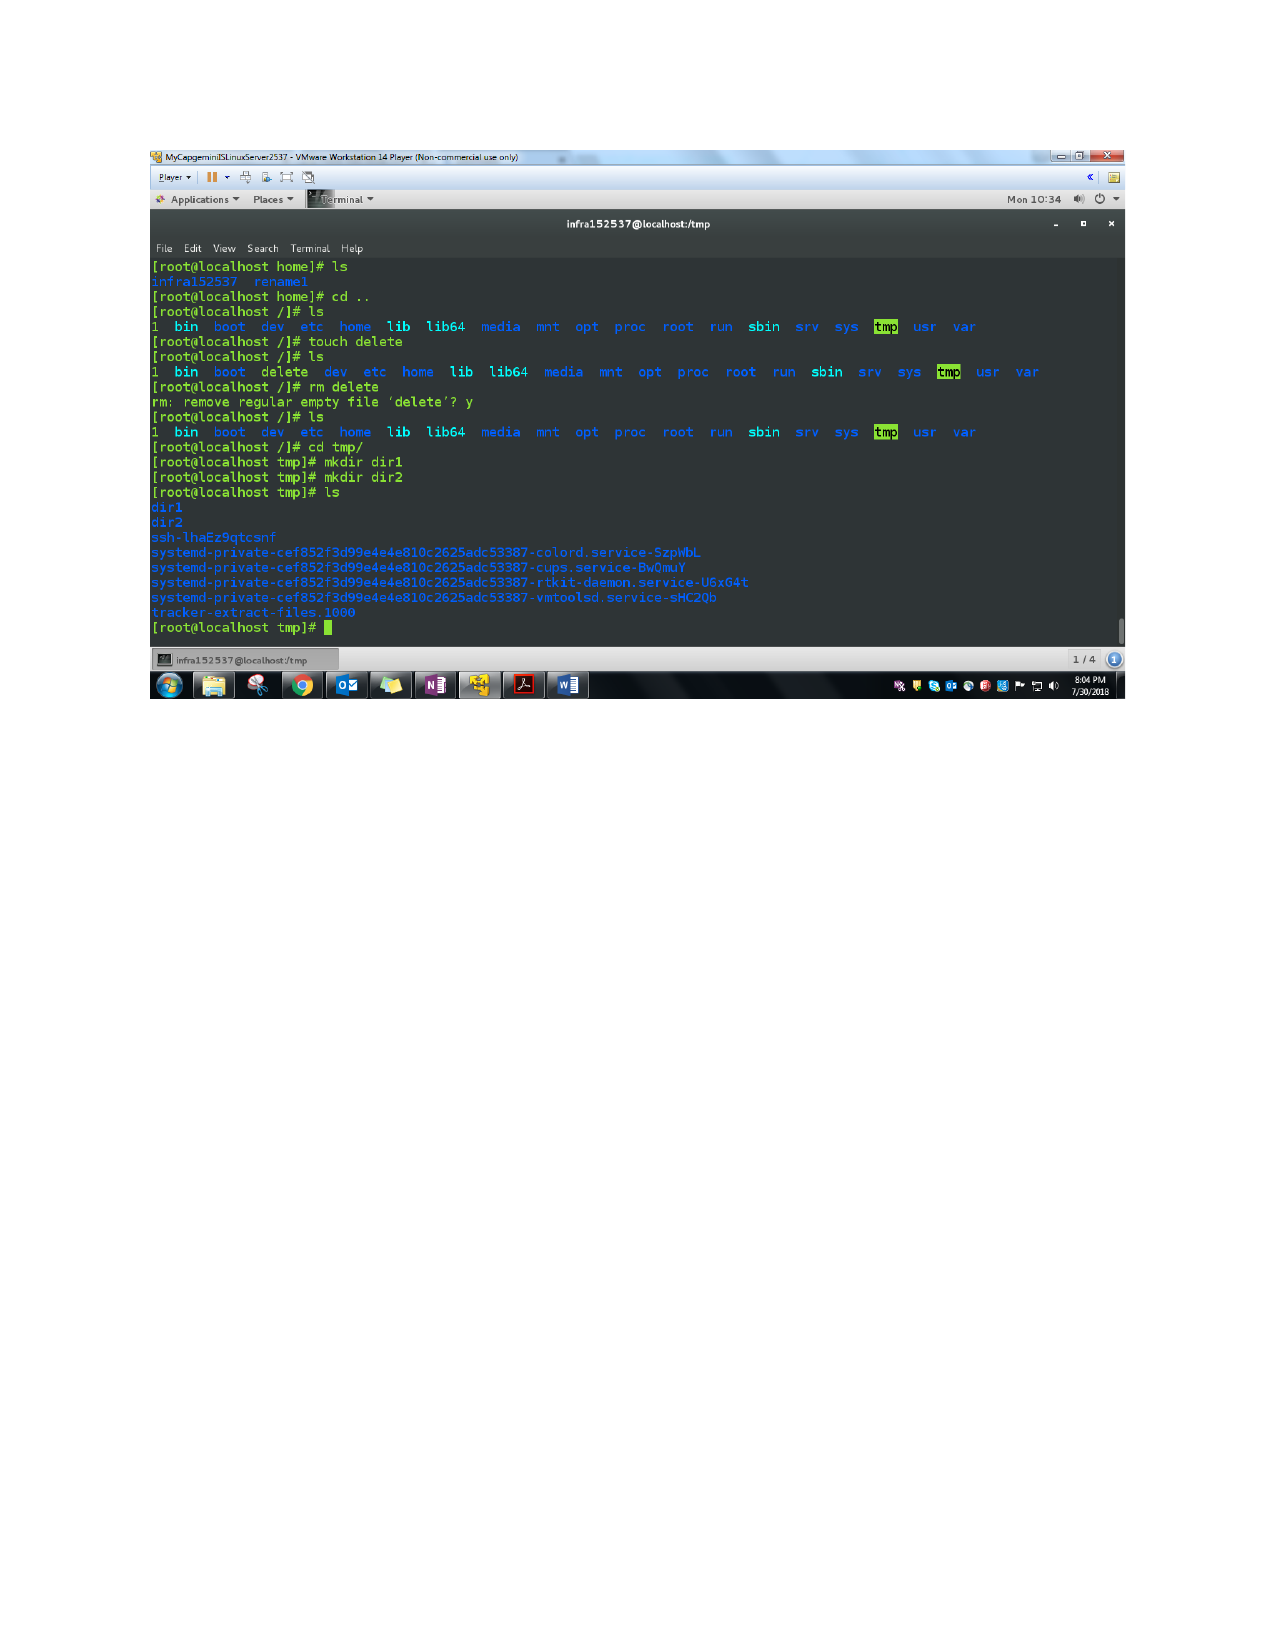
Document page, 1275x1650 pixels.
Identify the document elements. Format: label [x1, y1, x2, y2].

picture [150, 150, 1125, 699]
